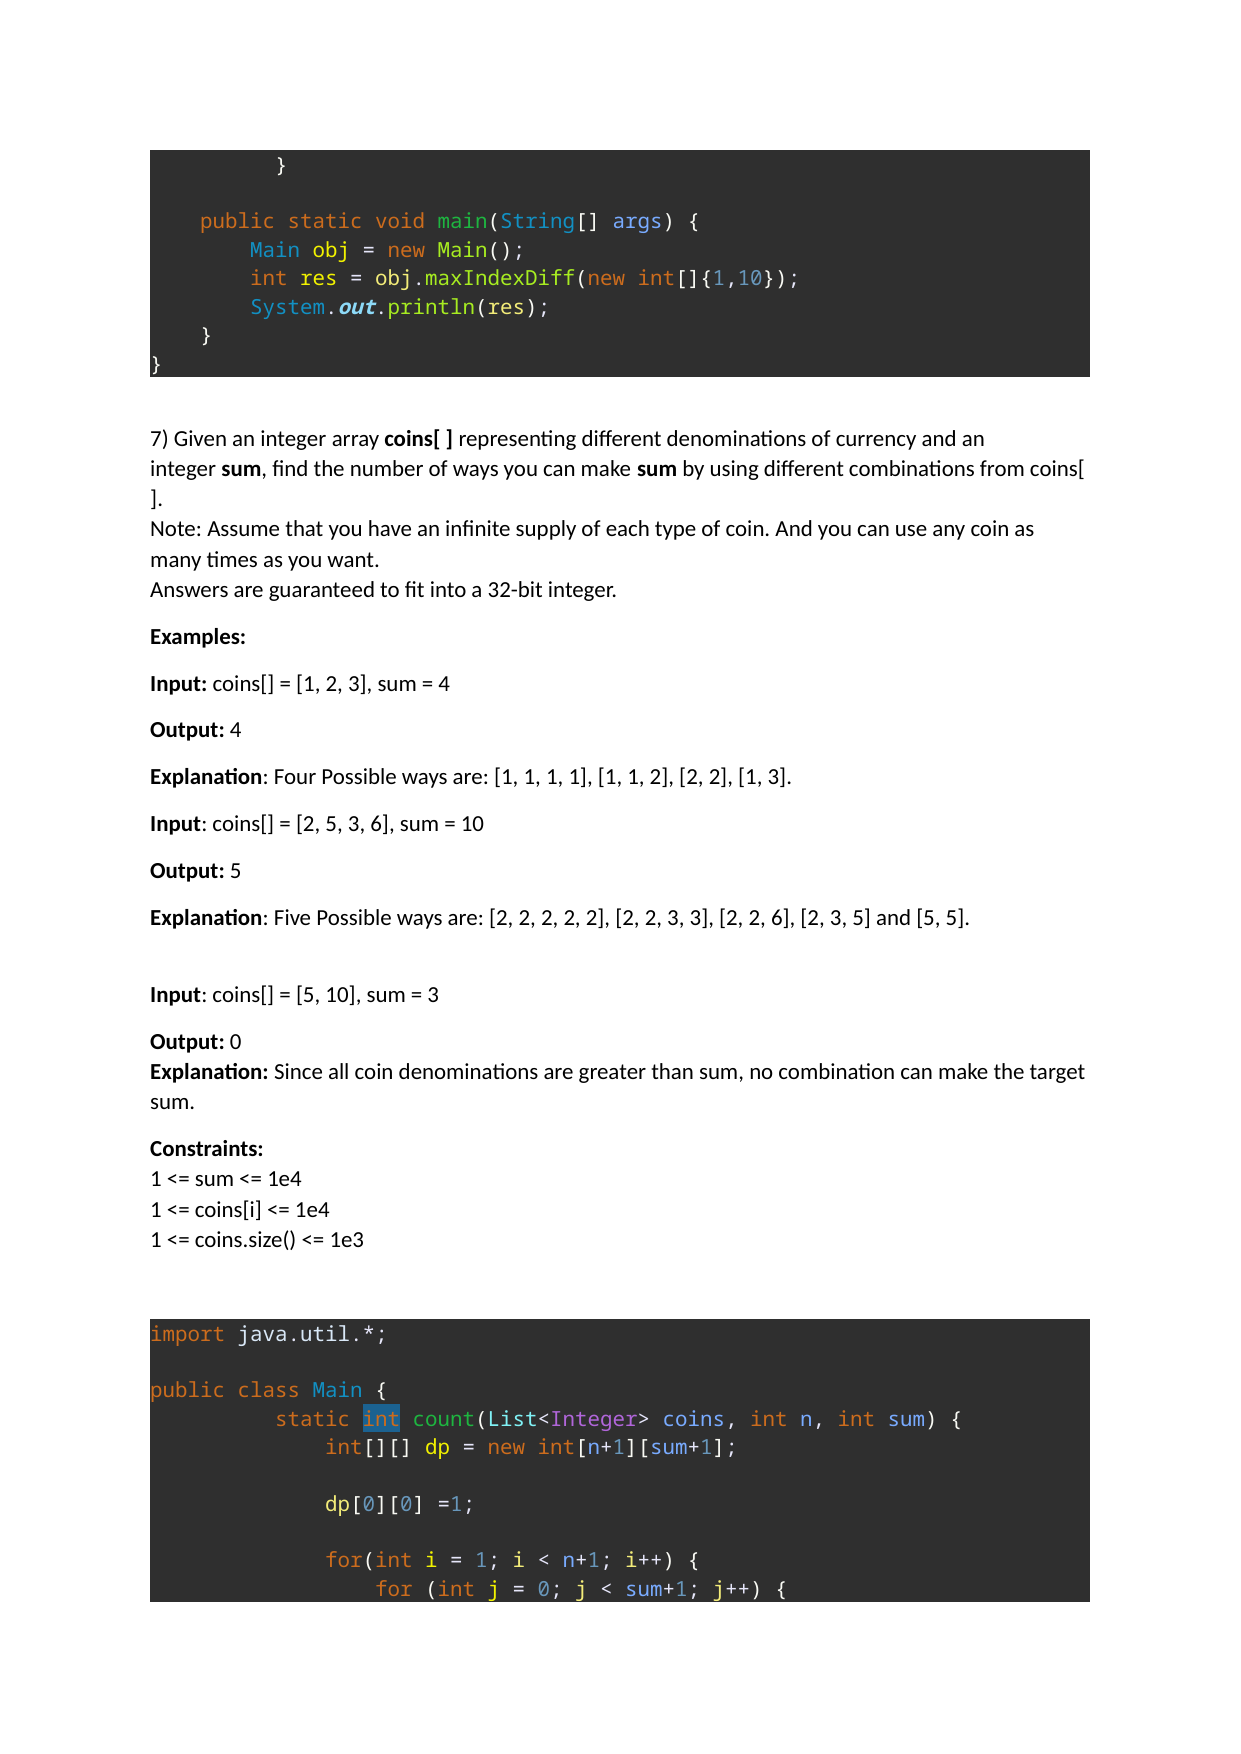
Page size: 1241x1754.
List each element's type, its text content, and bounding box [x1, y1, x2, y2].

text Output: 4 [150, 716, 1090, 744]
text Explanation: Five Possible ways are: [2, 2, 2, 2, 2], [2, 2, 3, 3], [2, 2, 6], [2, 3, 5] and [5, 5]. [150, 903, 1090, 961]
text public class Main { [150, 1376, 1090, 1404]
text for (int j = 0; j < sum+1; j++) { [150, 1574, 1090, 1602]
text Output: 5 [150, 856, 1090, 884]
text } [150, 349, 1090, 377]
text for(int i = 1; i < n+1; i++) { [150, 1545, 1090, 1574]
text import java.util.*; [150, 1319, 1090, 1347]
text static int count(List<Integer> coins, int n, int sum) { [150, 1404, 363, 1432]
text Main obj = new Main(); [150, 235, 1090, 263]
text } [150, 320, 1090, 349]
text Input: coins[] = [2, 5, 3, 6], sum = 10 [150, 809, 1090, 837]
text dp[0][0] =1; [150, 1489, 1090, 1517]
text Output: 0 Explanation: Since all coin denominations are greater than sum, no combination can make the target sum. [150, 1027, 1090, 1116]
text System.out.println(res); [150, 292, 1090, 320]
text Examples: [150, 622, 1090, 650]
text 7) Given an integer array coins[ ] representing different denominations of currency and an integer sum, find the number of ways you can make sum by using different combinations from coins[ ]. Note: Assume that you have an infinite supply of each type of coin. And you can use any coin as many times as you want. Answers are guaranteed to fit into a 32-bit integer. [150, 424, 1090, 603]
text Input: coins[] = [5, 10], sum = 3 [150, 980, 1090, 1008]
text int[][] dp = new int[n+1][sum+1]; [150, 1432, 1090, 1461]
text Explanation: Four Possible ways are: [1, 1, 1, 1], [1, 1, 2], [2, 2], [1, 3]. [150, 762, 1090, 791]
text int res = obj.maxIndexDiff(new int[]{1,10}); [150, 263, 1090, 292]
text } [150, 150, 1090, 178]
text Constraints: 1 <= sum <= 1e4 1 <= coins[i] <= 1e4 1 <= coins.size() <= 1e3 [150, 1134, 1090, 1253]
text static int count(List<Integer> coins, int n, int sum) { [400, 1404, 1090, 1432]
text public static void main(String[] args) { [150, 206, 1090, 235]
text Input: coins[] = [1, 2, 3], sum = 4 [150, 669, 1090, 697]
